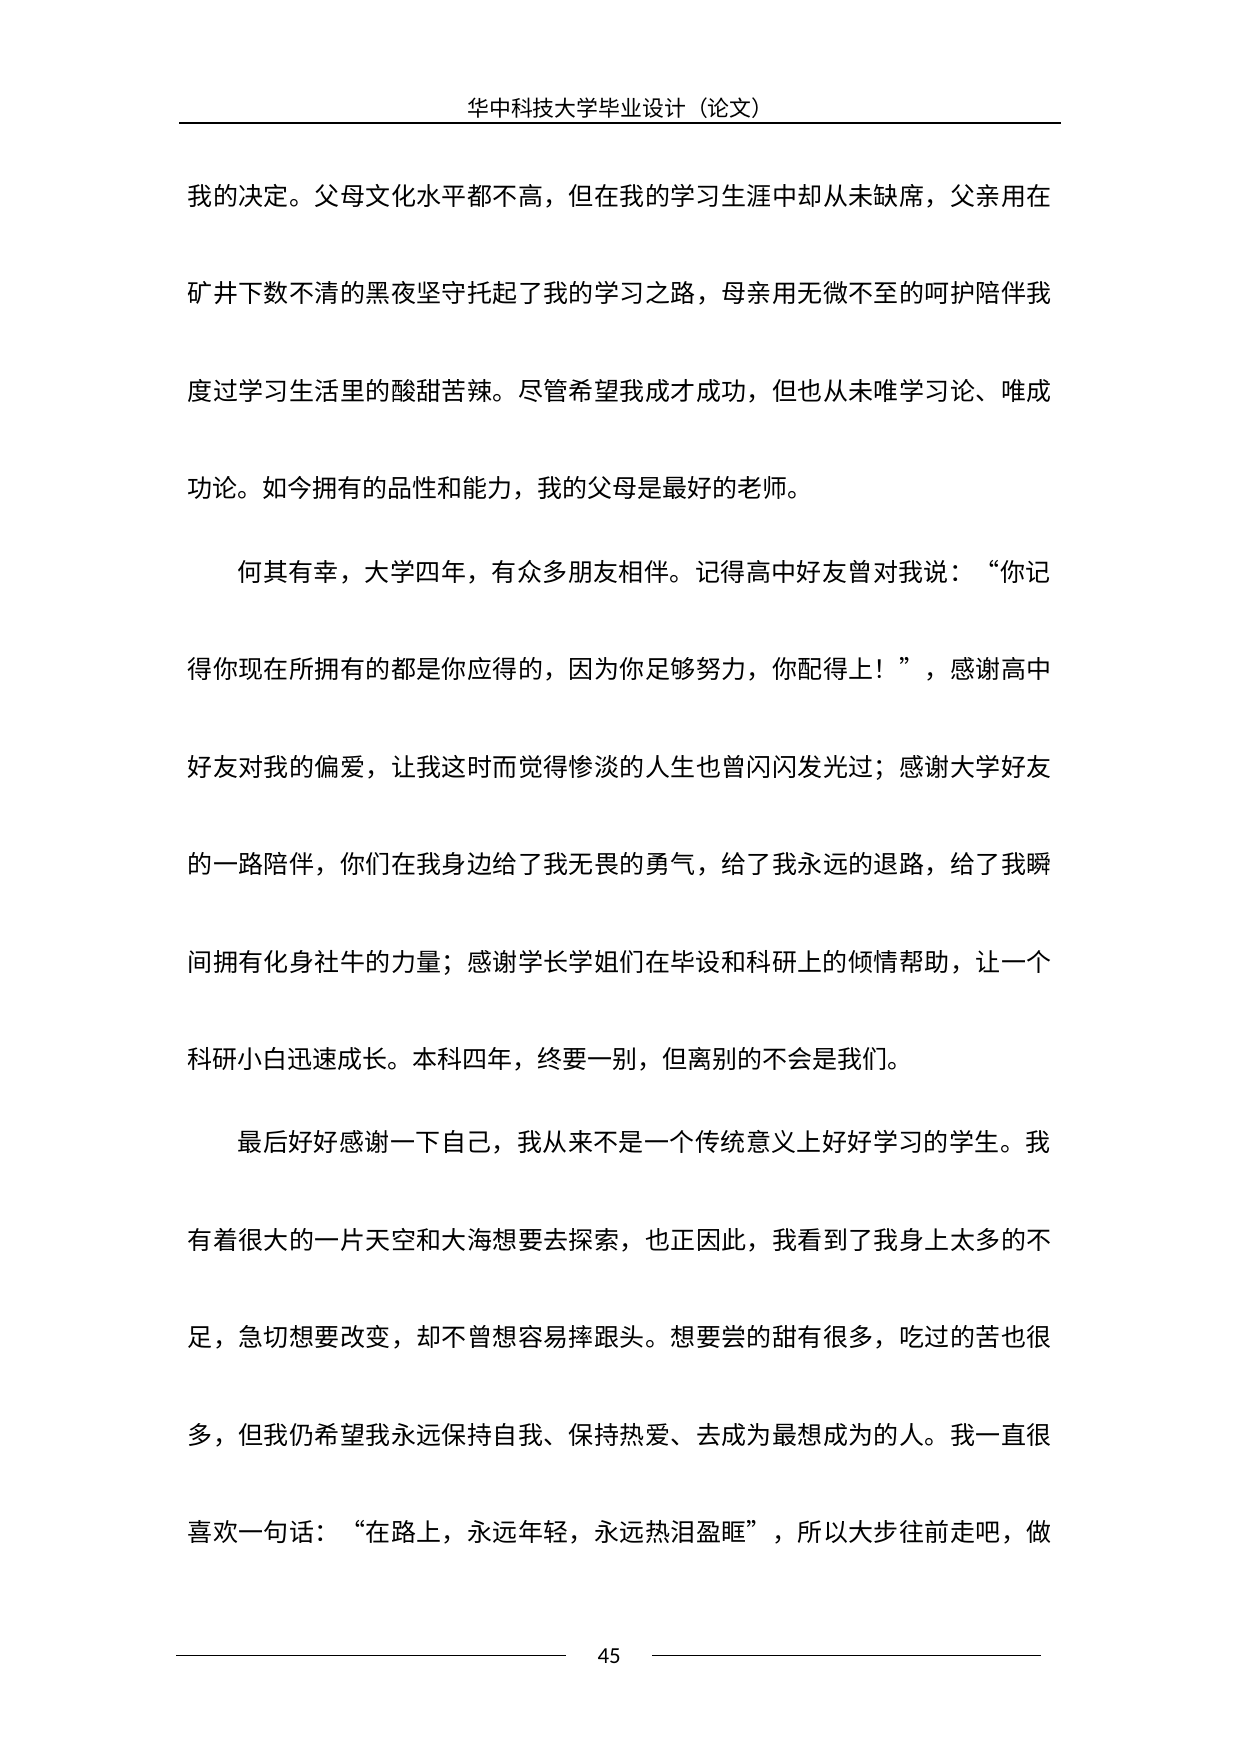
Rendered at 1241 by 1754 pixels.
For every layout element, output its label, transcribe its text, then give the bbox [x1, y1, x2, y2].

text 何其有幸，大学四年，有众多朋友相伴。记得高中好友曾对我说：“你记得你现在所拥有的都是你应得的，因为你足够努力，你配得上！”，感谢高中好友对我的偏爱，让我这时而觉得惨淡的人生也曾闪闪发光过；感谢大学好友的一路陪伴，你们在我身边给了我无畏的勇气，给了我永远的退路，给了我瞬间拥有化身社牛的力量；感谢学长学姐们在毕设和科研上的倾情帮助，让一个科研小白迅速成长。本科四年，终要一别，但离别的不会是我们。 [187, 538, 1053, 1090]
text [187, 1108, 1053, 1563]
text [187, 162, 1053, 519]
